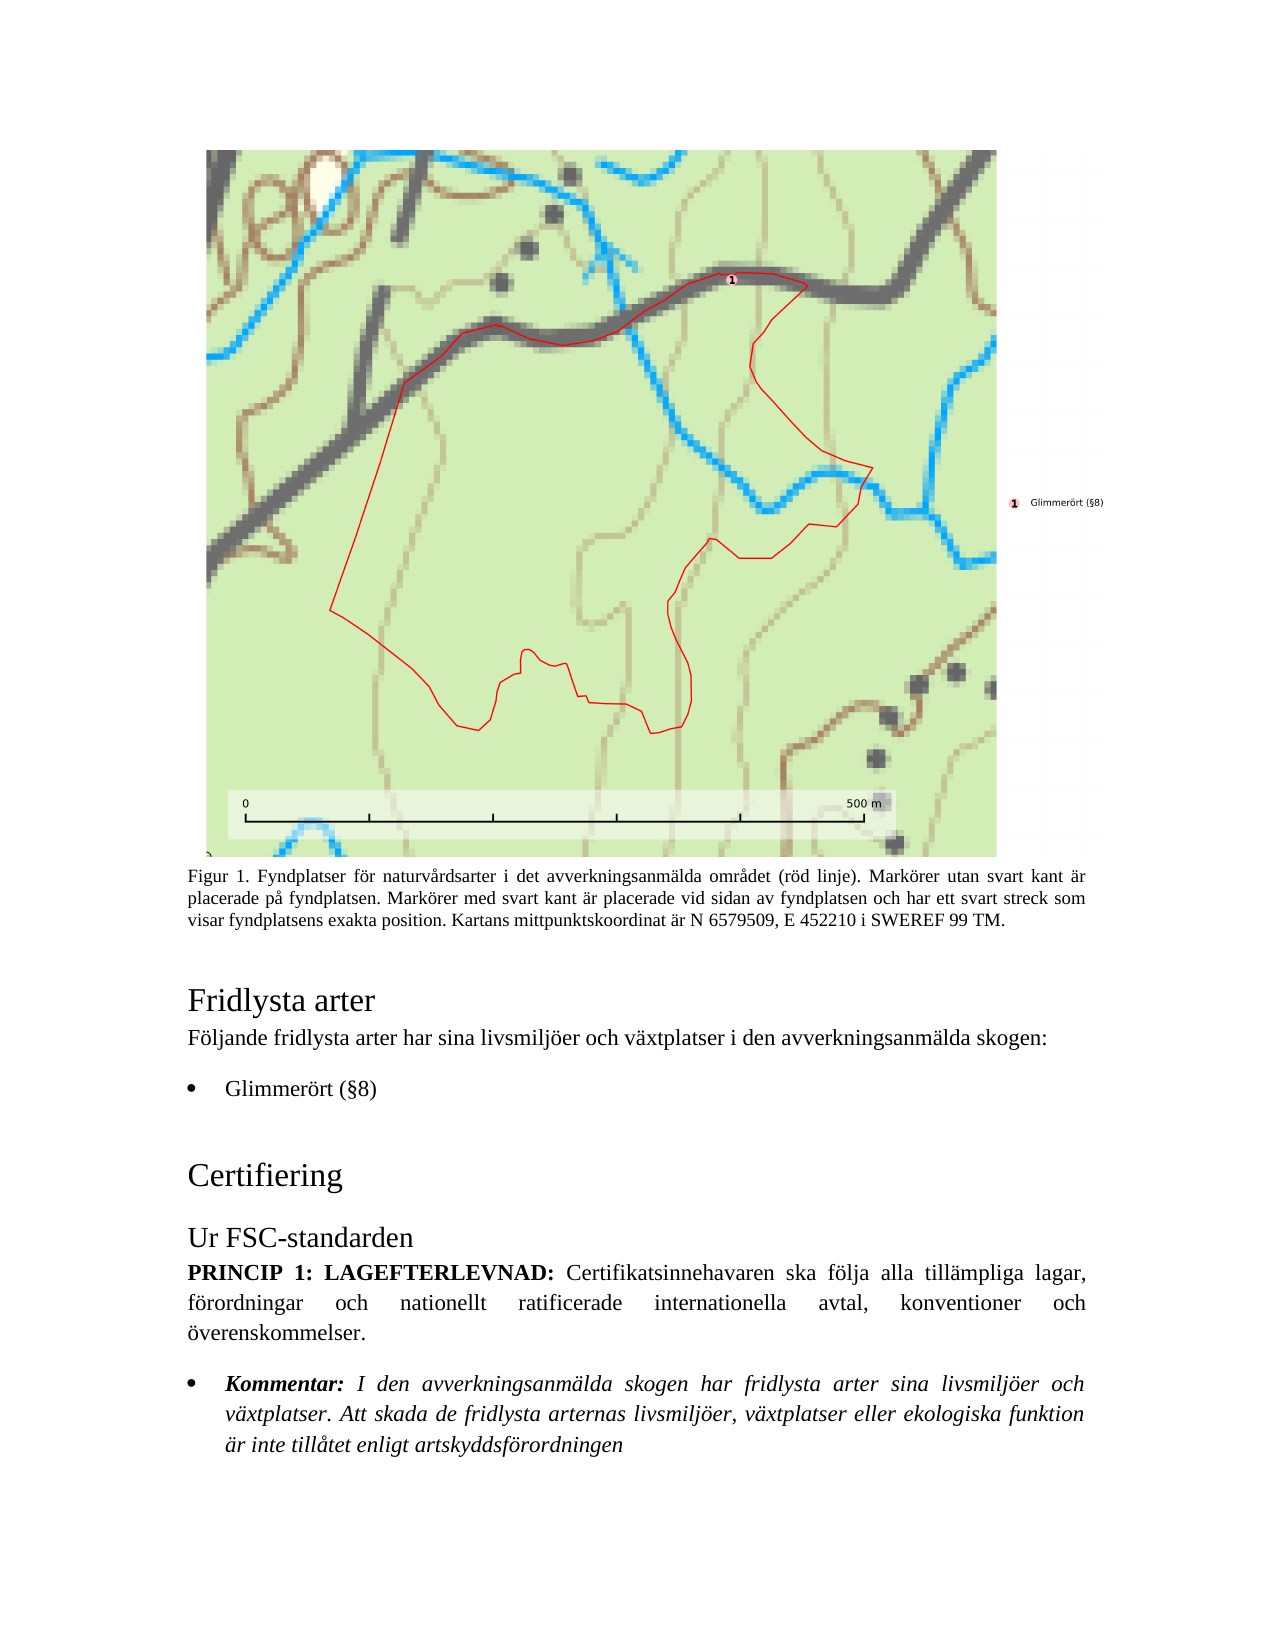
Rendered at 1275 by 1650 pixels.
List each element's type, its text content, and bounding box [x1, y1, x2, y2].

subtitle Fridlysta arter [187, 980, 1087, 1018]
subtitle Certifiering [187, 1155, 1087, 1194]
list Kommentar: I den avverkningsanmälda skogen har fridlysta arter sina livsmiljöer och växtplatser. Att skada de fridlysta arternas livsmiljöer, växtplatser eller ekologiska funktion är inte tillåtet enligt artskyddsförordningen [187, 1370, 1087, 1457]
text Följande fridlysta arter har sina livsmiljöer och växtplatser i den avverkningsanmälda skogen: [187, 1024, 1087, 1050]
list Glimmerört (§8) [187, 1075, 1087, 1101]
picture [206, 150, 1107, 857]
text PRINCIP 1: LAGEFTERLEVNAD: Certifikatsinnehavaren ska följa alla tillämpliga lagar, förordningar och nationellt ratificerade internationella avtal, konventioner och överenskommelser. [187, 1259, 1087, 1346]
text Figur 1. Fyndplatser för naturvårdsarter i det avverkningsanmälda området (röd linje). Markörer utan svart kant är placerade på fyndplatsen. Markörer med svart kant är placerade vid sidan av fyndplatsen och har ett svart streck som visar fyndplatsens exakta position. Kartans mittpunktskoordinat är N 6579509, E 452210 i SWEREF 99 TM. [187, 865, 1087, 930]
subtitle Ur FSC-standarden [187, 1220, 1087, 1254]
